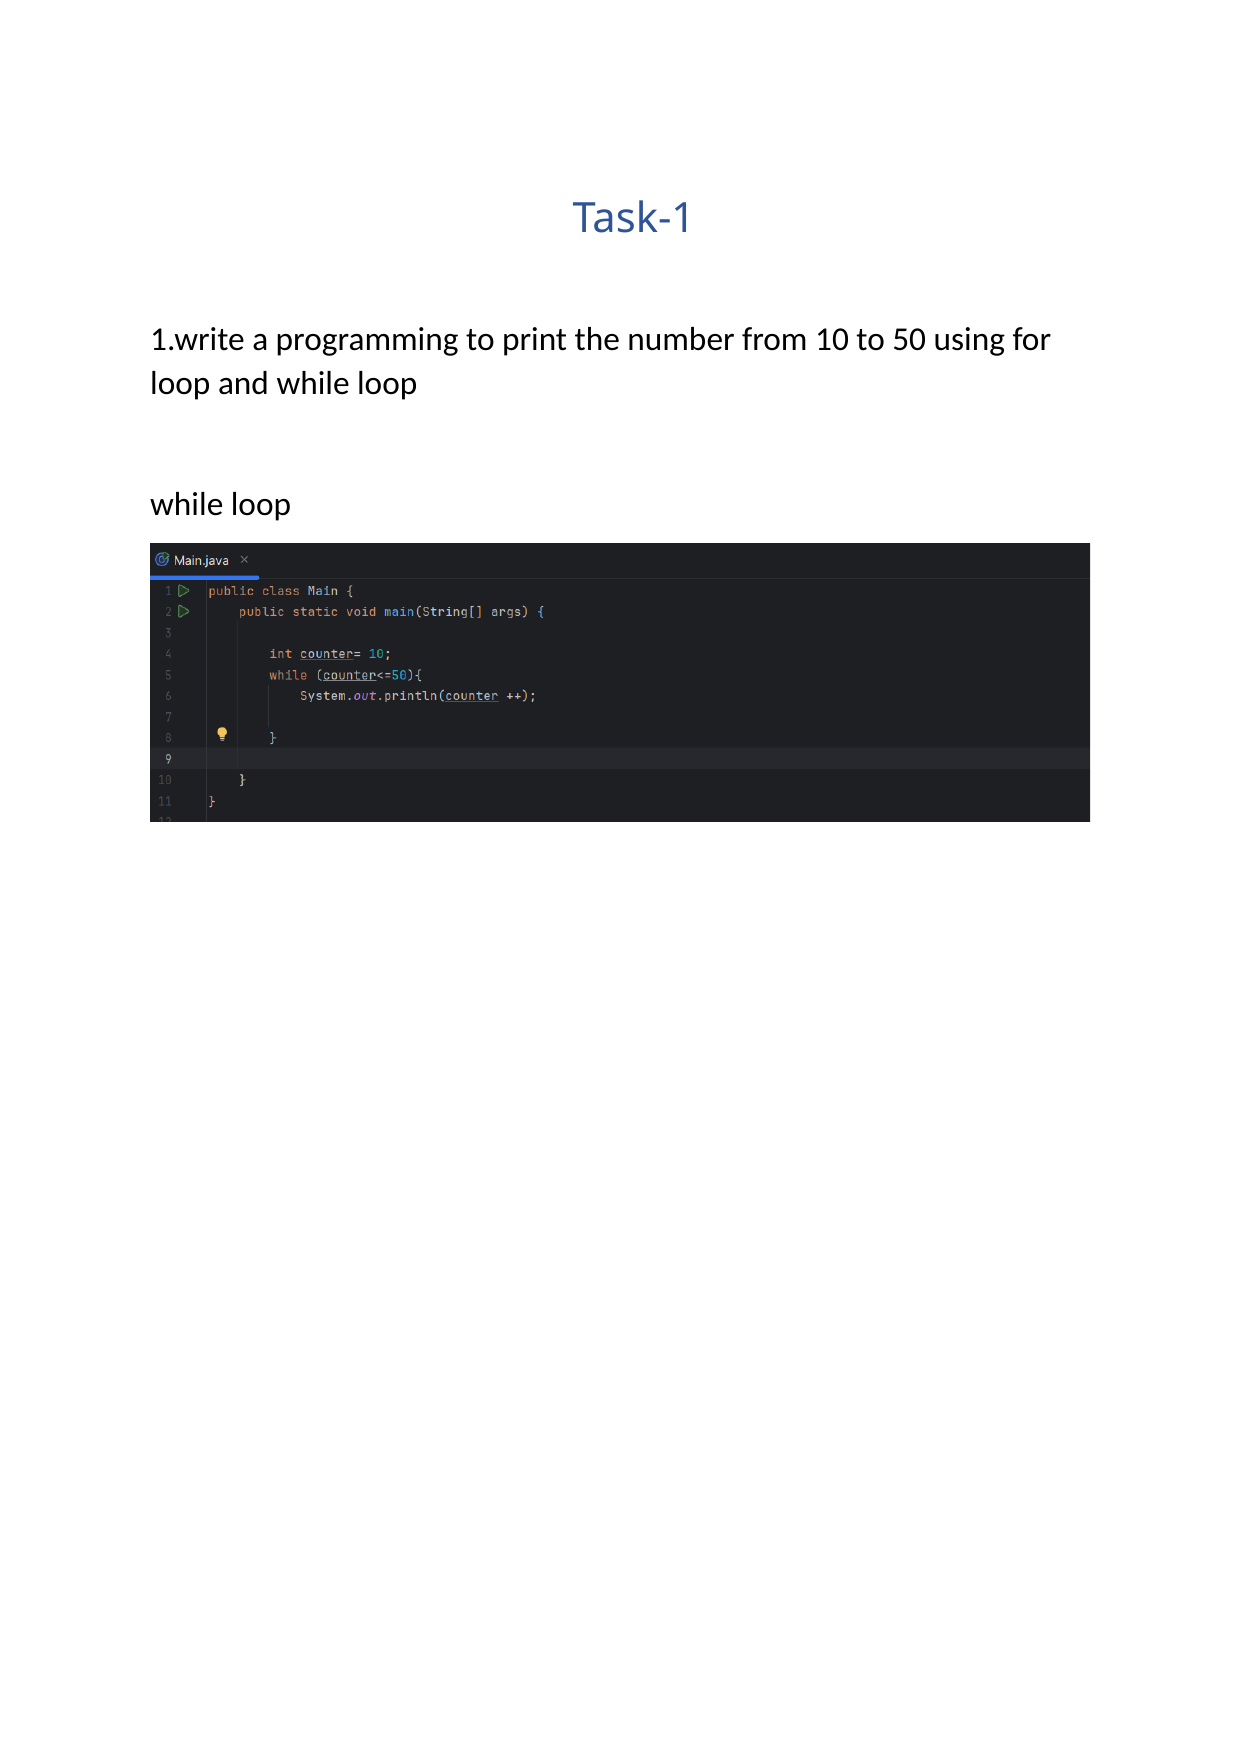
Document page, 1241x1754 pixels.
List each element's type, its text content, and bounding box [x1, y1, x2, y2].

text 1.write a programming to print the number from 10 to 50 using for loop and while loop [150, 318, 1090, 402]
subtitle Task-1 [150, 187, 1090, 244]
picture [150, 543, 1091, 822]
text while loop [150, 483, 1090, 524]
